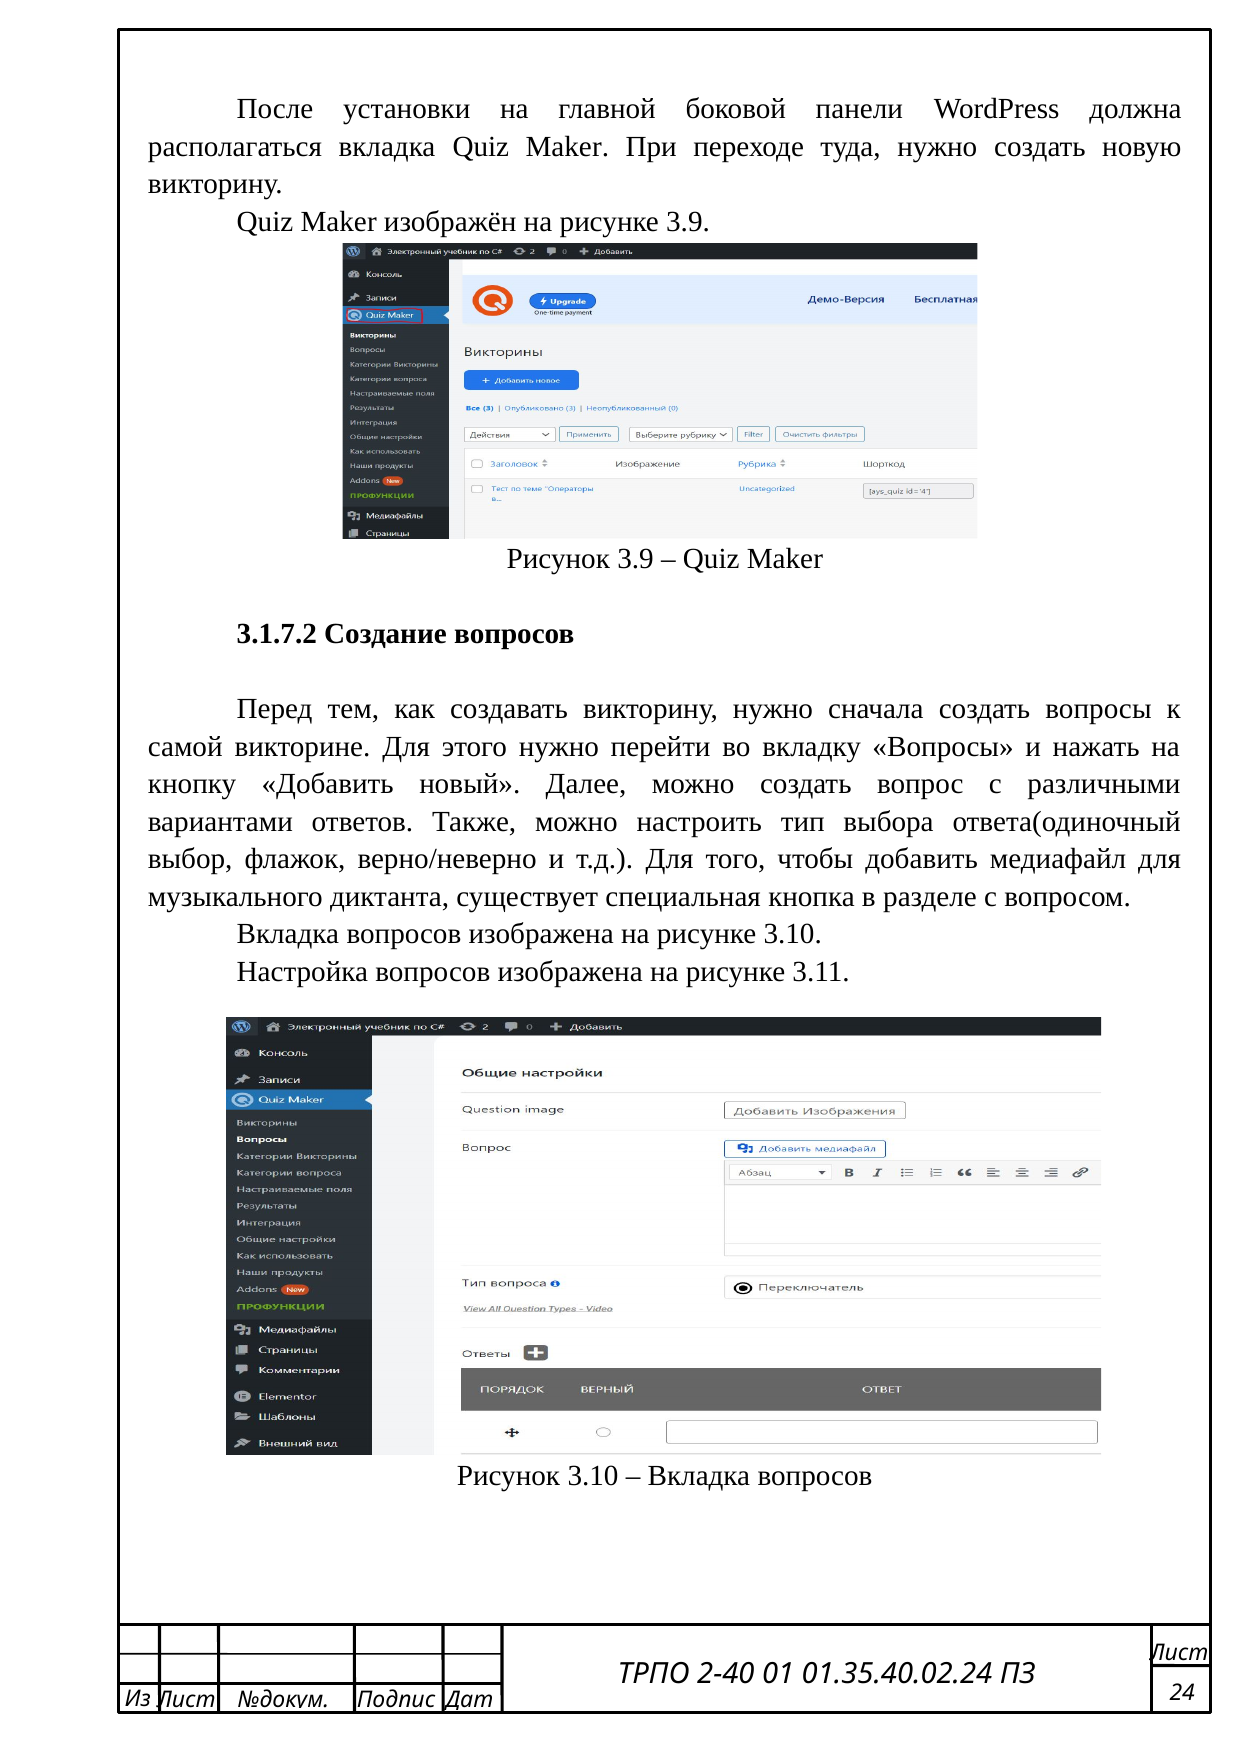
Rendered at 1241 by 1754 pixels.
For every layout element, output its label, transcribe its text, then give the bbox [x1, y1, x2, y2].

text После установки на главной боковой панели WordPress должна располагаться вкладка Quiz Maker. При переходе туда, нужно создать новую викторину. [148, 89, 1181, 201]
text Настройка вопросов изображена на рисунке 3.11. [148, 951, 1181, 989]
picture [342, 243, 978, 539]
text Перед тем, как создавать викторину, нужно сначала создать вопросы к самой викторине. Для этого нужно перейти во вкладку «Вопросы» и нажать на кнопку «Добавить новый». Далее, можно создать вопрос с различными вариантами ответов. Также, можно настроить тип выбора ответа(одиночный выбор, флажок, верно/неверно и т.д.). Для того, чтобы добавить медиафайл для музыкального диктанта, существует специальная кнопка в разделе с вопросом. [148, 689, 1181, 914]
text Вкладка вопросов изображена на рисунке 3.10. [148, 914, 1181, 951]
text 3.1.7.2 Создание вопросов [148, 614, 1093, 651]
picture [226, 1017, 1102, 1455]
text Quiz Maker изображён на рисунке 3.9. [148, 201, 1181, 239]
